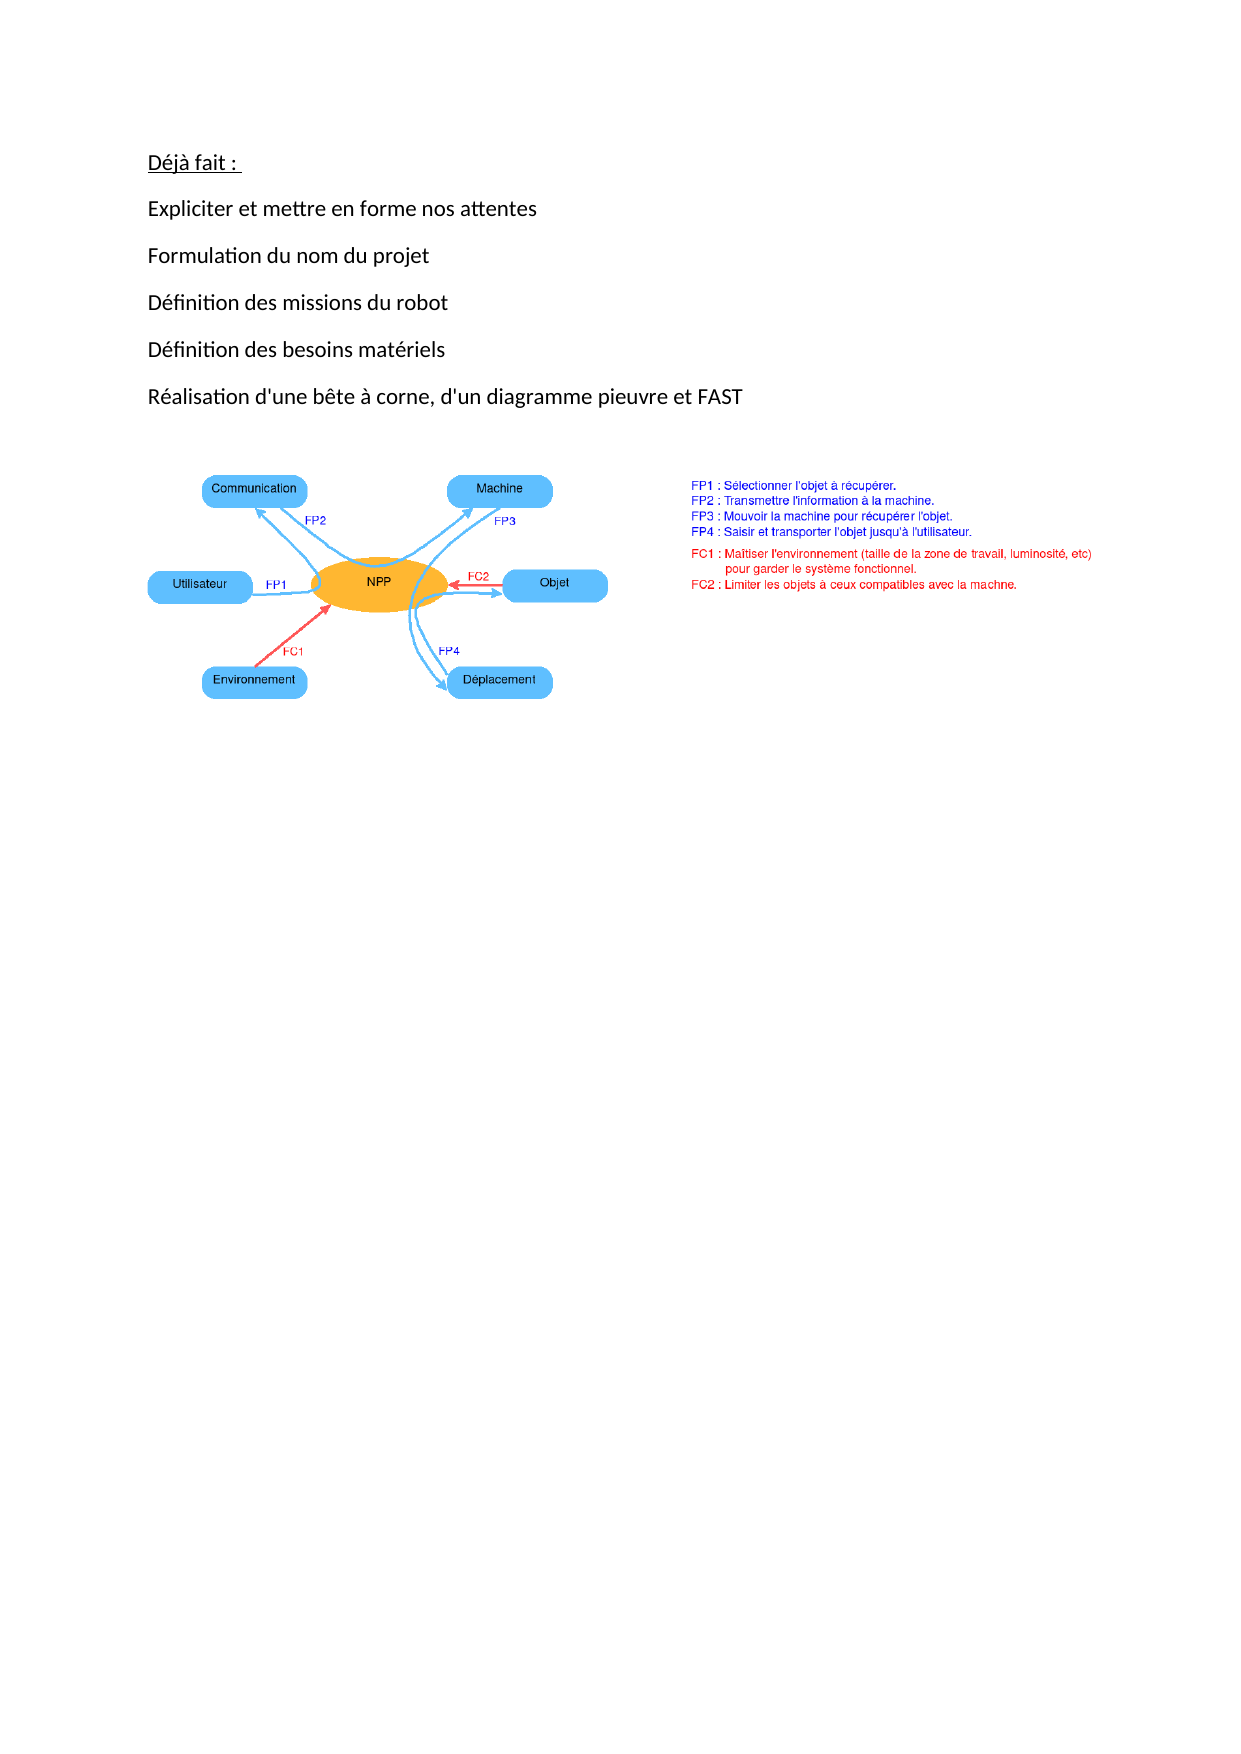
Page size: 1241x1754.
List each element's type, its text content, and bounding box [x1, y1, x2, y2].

text Définition des besoins matériels [148, 335, 1093, 363]
picture [147, 475, 1093, 699]
text Expliciter et mettre en forme nos attentes [148, 194, 1093, 222]
text Réalisation d'une bête à corne, d'un diagramme pieuvre et FAST [148, 382, 1093, 410]
text Formulation du nom du projet [148, 241, 1093, 269]
text Déjà fait : [148, 148, 1093, 176]
text Définition des missions du robot [148, 288, 1093, 316]
